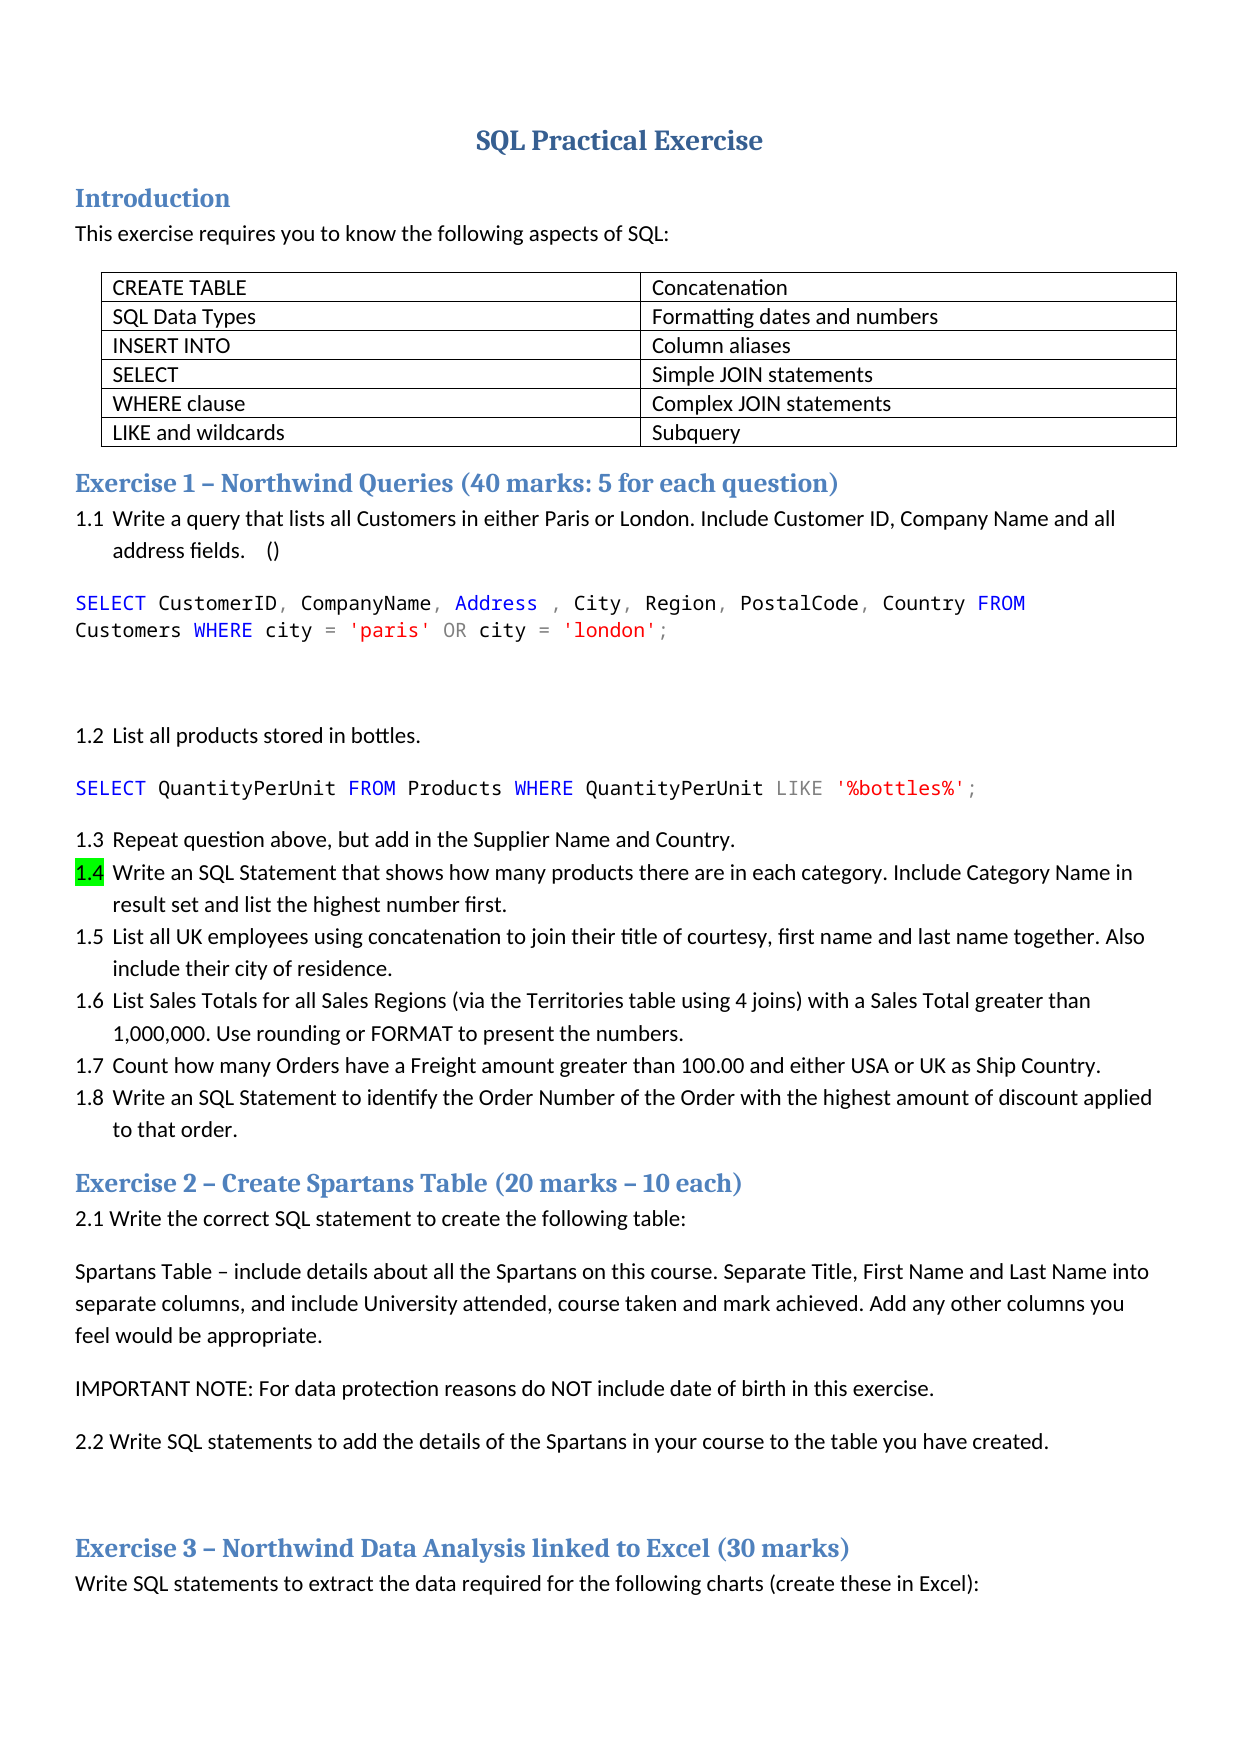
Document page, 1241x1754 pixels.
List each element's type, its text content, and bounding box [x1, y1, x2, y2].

table_cell SQL Data Types [102, 302, 640, 330]
list Write an SQL Statement to identify the Order Number of the Order with the highest amount of discount applied to that order. [75, 1083, 1165, 1143]
list Write an SQL Statement that shows how many products there are in each category. Include Category Name in result set and list the highest number first. [75, 858, 1165, 918]
text SELECT QuantityPerUnit FROM Products WHERE QuantityPerUnit LIKE '%bottles%'; [75, 774, 1165, 801]
table_cell LIKE and wildcards [102, 418, 640, 446]
text Write SQL statements to extract the data required for the following charts (create these in Excel): [75, 1569, 1165, 1597]
list Write a query that lists all Customers in either Paris or London. Include Customer ID, Company Name and all address fields. () [75, 504, 1165, 564]
table_cell Formatting dates and numbers [641, 302, 1176, 330]
table_header CREATE TABLE [102, 273, 640, 301]
table_header Concatenation [641, 273, 1176, 301]
table_cell Complex JOIN statements [641, 389, 1176, 417]
text SELECT CustomerID, CompanyName, Address , City, Region, PostalCode, Country FROM [75, 589, 1165, 616]
text 2.1 Write the correct SQL statement to create the following table: [75, 1204, 1165, 1232]
table_cell Simple JOIN statements [641, 360, 1176, 388]
text Spartans Table – include details about all the Spartans on this course. Separate Title, First Name and Last Name into separate columns, and include University attended, course taken and mark achieved. Add any other columns you feel would be appropriate. [75, 1257, 1165, 1349]
table_cell Column aliases [641, 331, 1176, 359]
text 2.2 Write SQL statements to add the details of the Spartans in your course to the table you have created. [75, 1427, 1165, 1456]
list Repeat question above, but add in the Supplier Name and Country. [75, 826, 1165, 854]
table_cell WHERE clause [102, 389, 640, 417]
subtitle Exercise 3 – Northwind Data Analysis linked to Excel (30 marks) [75, 1533, 1165, 1565]
list List Sales Totals for all Sales Regions (via the Territories table using 4 joins) with a Sales Total greater than 1,000,000. Use rounding or FORMAT to present the numbers. [75, 987, 1165, 1047]
subtitle Exercise 1 – Northwind Queries (40 marks: 5 for each question) [75, 468, 1165, 499]
list Count how many Orders have a Freight amount greater than 100.00 and either USA or UK as Ship Country. [75, 1051, 1165, 1079]
text IMPORTANT NOTE: For data protection reasons do NOT include date of birth in this exercise. [75, 1374, 1165, 1402]
list List all UK employees using concatenation to join their title of courtesy, first name and last name together. Also include their city of residence. [75, 922, 1165, 982]
text This exercise requires you to know the following aspects of SQL: [75, 219, 1165, 247]
list List all products stored in bottles. [75, 721, 1165, 749]
table_cell INSERT INTO [102, 331, 640, 359]
table_cell Subquery [641, 418, 1176, 446]
subtitle Exercise 2 – Create Spartans Table (20 marks – 10 each) [75, 1168, 1165, 1199]
table_cell SELECT [102, 360, 640, 388]
text Customers WHERE city = 'paris' OR city = 'london'; [75, 616, 1165, 643]
subtitle Introduction [75, 183, 1165, 214]
